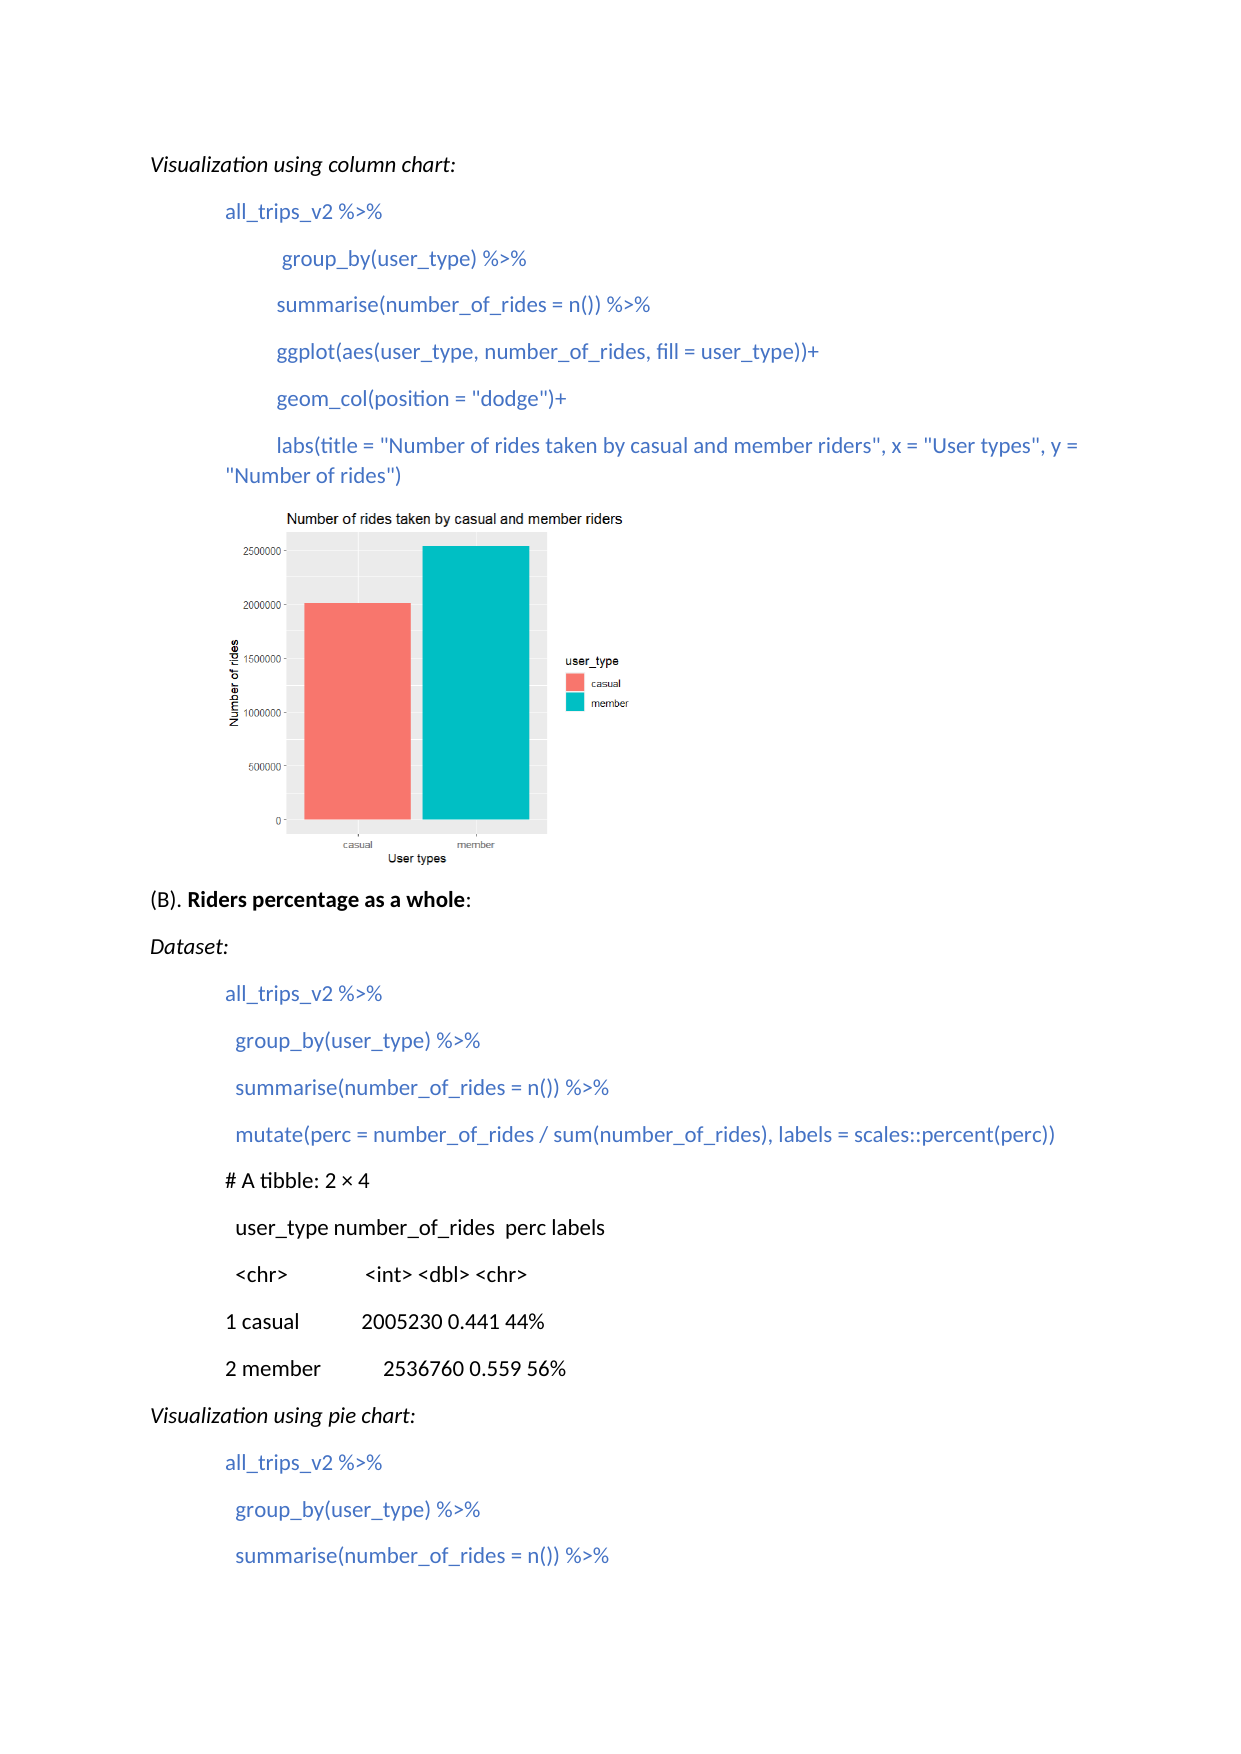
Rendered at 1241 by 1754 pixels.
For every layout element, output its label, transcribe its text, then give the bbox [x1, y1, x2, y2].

text all_trips_v2 %>% [225, 979, 1090, 1007]
text 1 casual 2005230 0.441 44% [225, 1307, 1090, 1335]
text all_trips_v2 %>% [225, 197, 1090, 225]
text <chr> <int> <dbl> <chr> [225, 1260, 1090, 1288]
text ggplot(aes(user_type, number_of_rides, fill = user_type))+ [225, 337, 1090, 366]
text geom_col(position = "dodge")+ [225, 384, 1090, 412]
text user_type number_of_rides perc labels [225, 1213, 1090, 1241]
text Visualization using pie chart: [150, 1401, 1090, 1429]
text 2 member 2536760 0.559 56% [225, 1354, 1090, 1382]
text summarise(number_of_rides = n()) %>% [225, 1542, 1090, 1569]
text group_by(user_type) %>% [225, 1026, 1090, 1054]
text # A tibble: 2 × 4 [225, 1167, 1090, 1194]
text labs(title = "Number of rides taken by casual and member riders", x = "User types", y = "Number of rides") [225, 431, 1090, 489]
text summarise(number_of_rides = n()) %>% [225, 291, 1090, 319]
text summarise(number_of_rides = n()) %>% [225, 1073, 1090, 1101]
text all_trips_v2 %>% [225, 1448, 1090, 1476]
text (B). Riders percentage as a whole: [150, 885, 1090, 913]
text Visualization using column chart: [150, 150, 1090, 178]
text Dataset: [150, 932, 1090, 960]
text group_by(user_type) %>% [225, 244, 1090, 272]
text group_by(user_type) %>% [225, 1495, 1090, 1523]
picture [225, 508, 635, 867]
text mutate(perc = number_of_rides / sum(number_of_rides), labels = scales::percent(perc)) [225, 1120, 1090, 1148]
